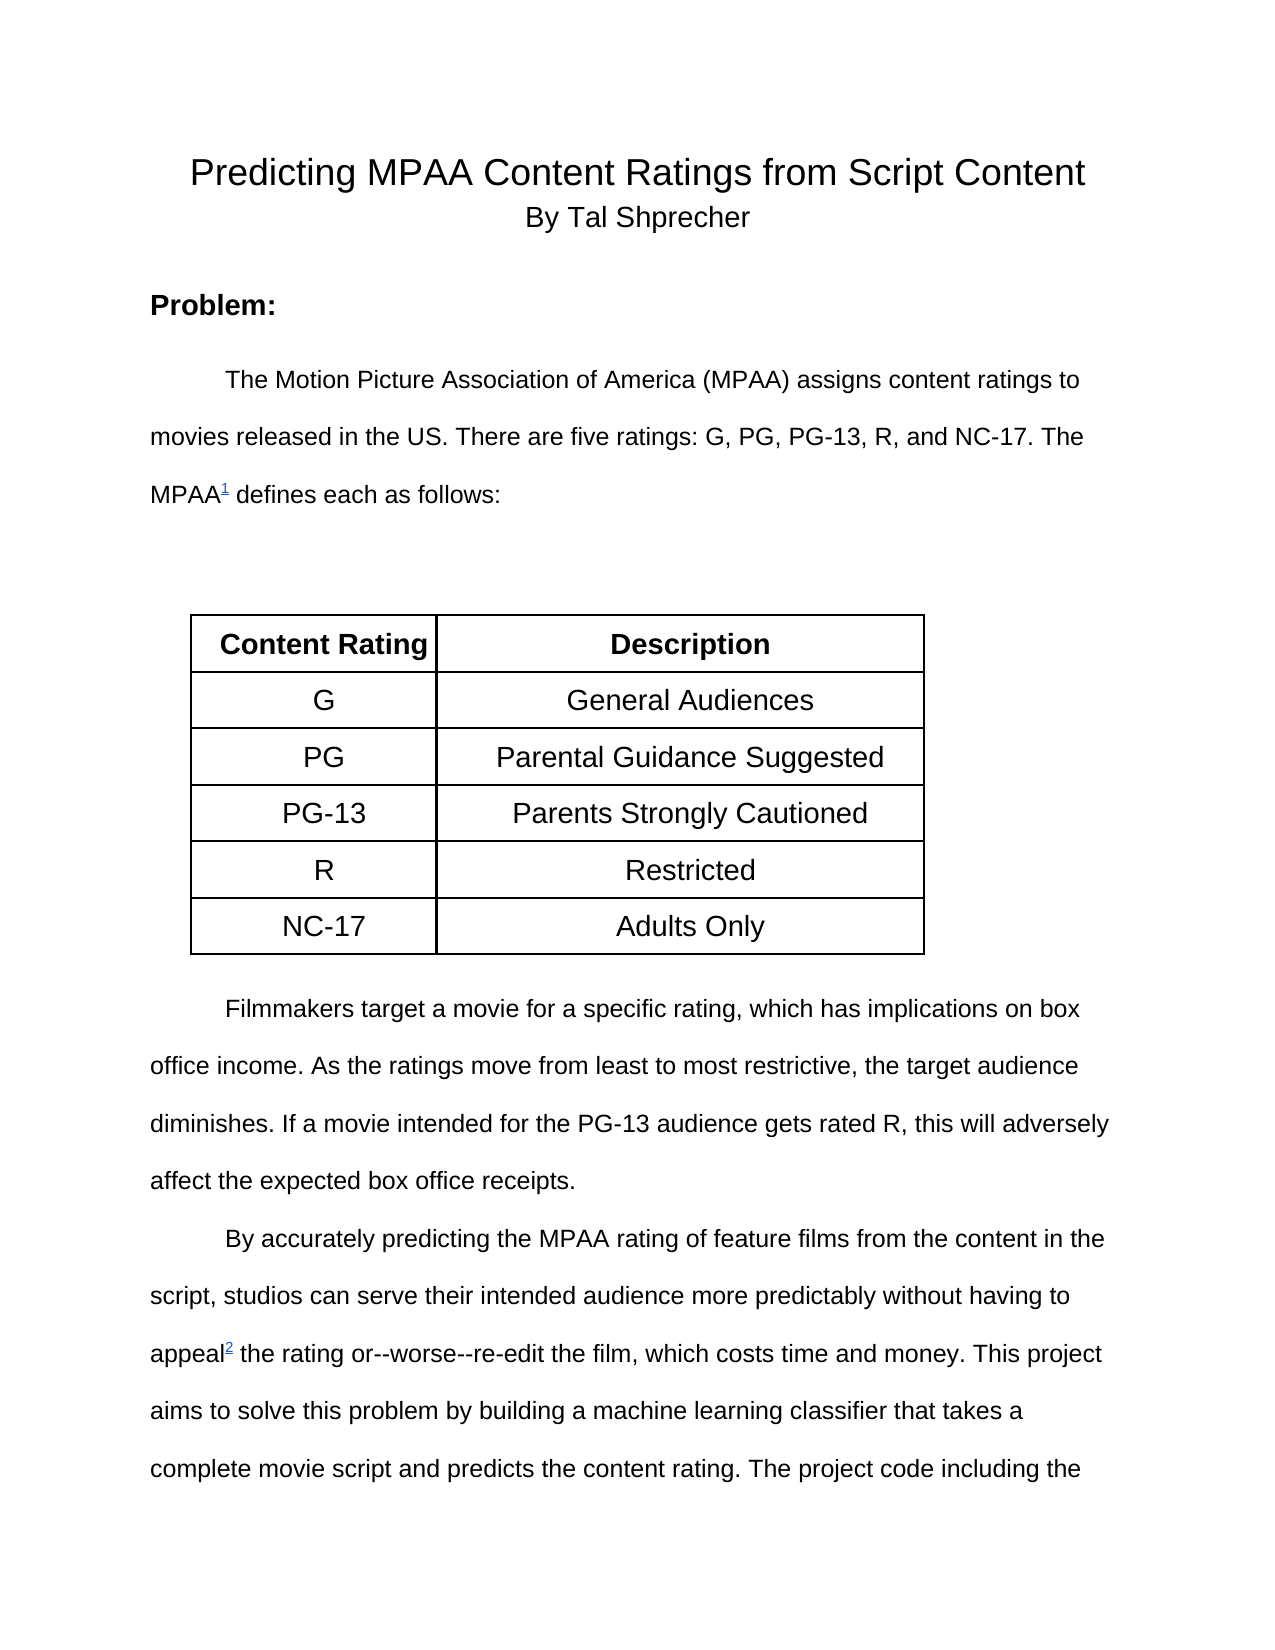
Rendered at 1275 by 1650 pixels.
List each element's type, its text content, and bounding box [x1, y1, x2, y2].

table_cell Parental Guidance Suggested [438, 729, 923, 784]
table_cell R [192, 842, 435, 897]
table_cell PG [192, 729, 435, 784]
text Predicting MPAA Content Ratings from Script Content [150, 150, 1125, 193]
text Filmmakers target a movie for a specific rating, which has implications on box office income. As the ratings move from least to most restrictive, the target audience diminishes. If a movie intended for the PG-13 audience gets rated R, this will adversely affect the expected box office receipts. [150, 994, 1125, 1195]
table_header Description [438, 616, 923, 671]
table_cell Restricted [438, 842, 923, 897]
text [150, 1224, 1125, 1482]
table_cell G [192, 673, 435, 727]
table_cell General Audiences [438, 673, 923, 727]
table_cell Adults Only [438, 899, 923, 953]
table_cell PG-13 [192, 786, 435, 840]
text The Motion Picture Association of America (MPAA) assigns content ratings to movies released in the US. There are five ratings: G, PG, PG-13, R, and NC-17. The MPAA1 defines each as follows: [150, 365, 1125, 508]
table_header Content Rating [192, 616, 435, 671]
table_cell Parents Strongly Cautioned [438, 786, 923, 840]
text By Tal Shprecher [150, 199, 1125, 233]
text Problem: [150, 288, 1125, 321]
table_cell NC-17 [192, 899, 435, 953]
